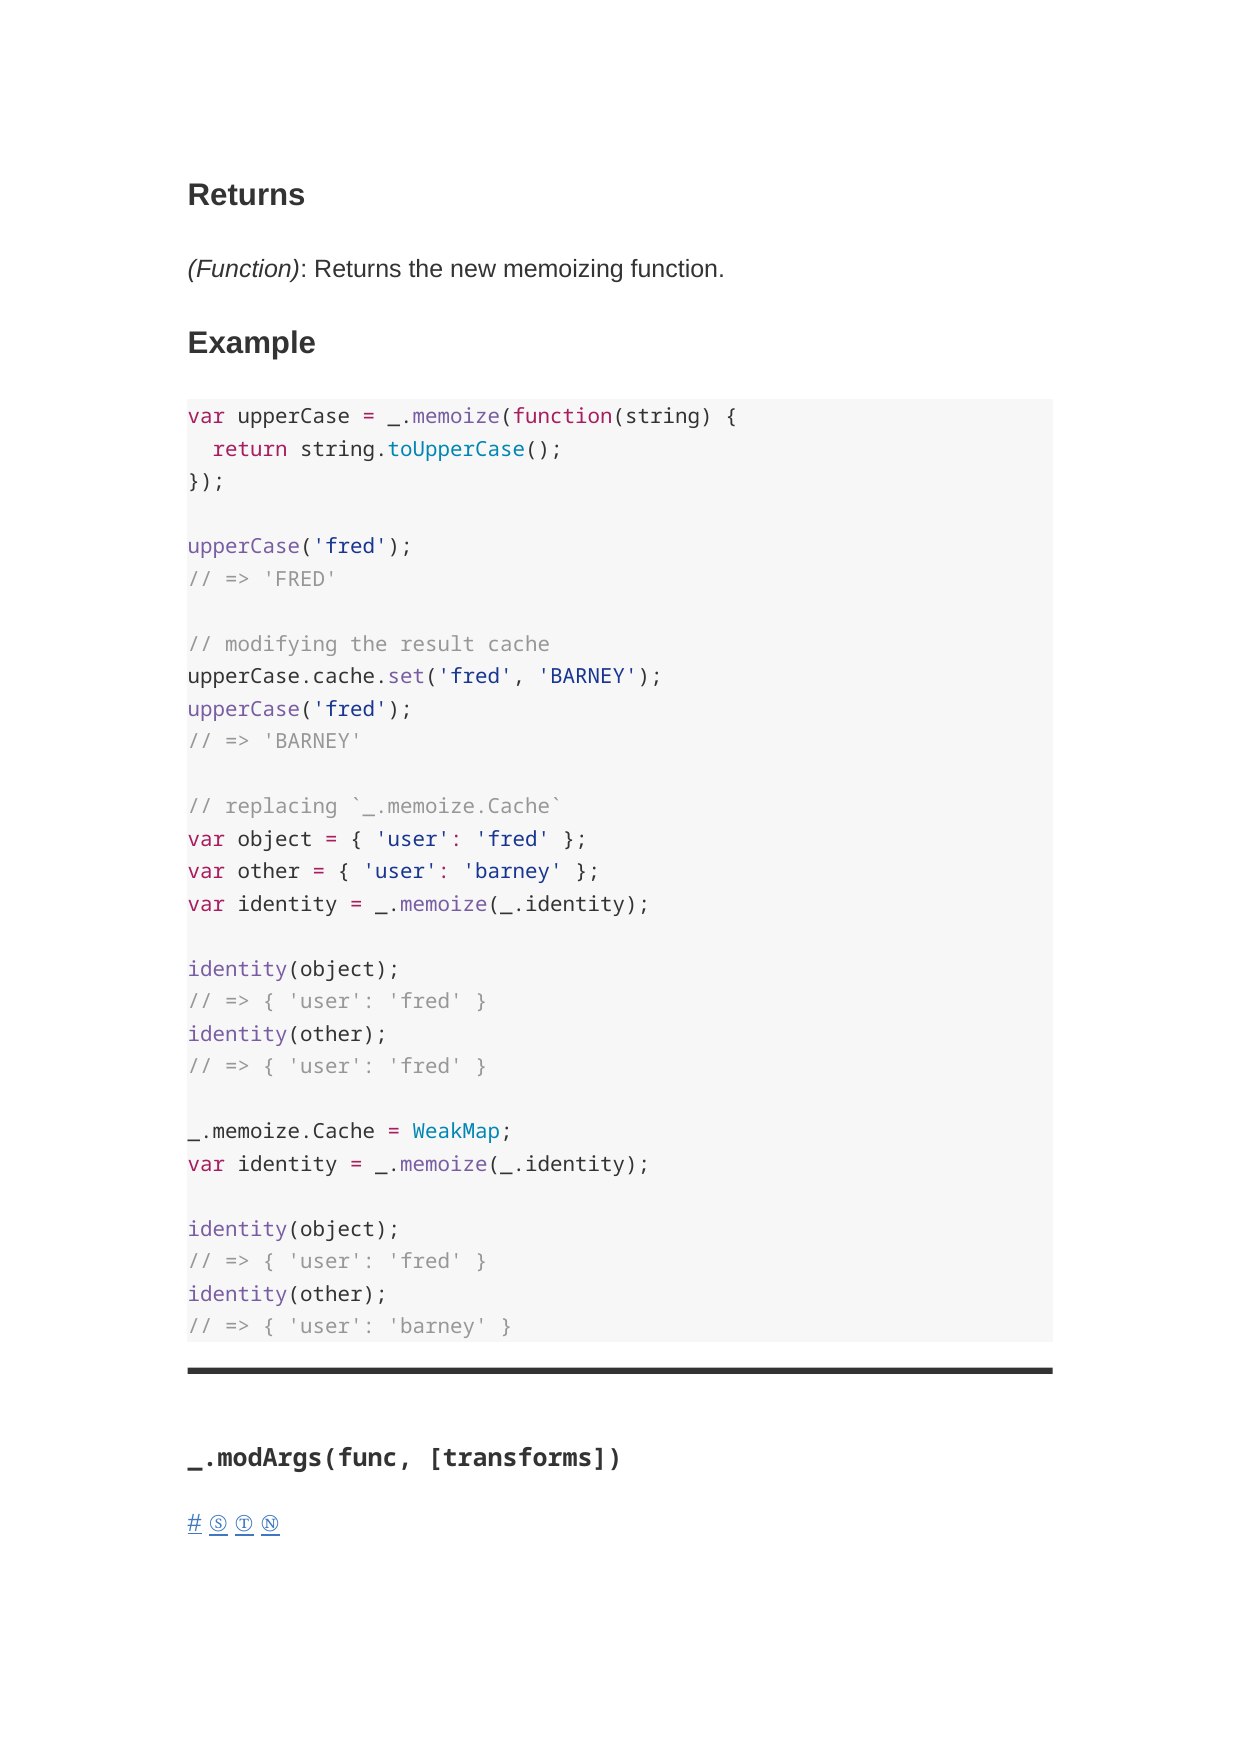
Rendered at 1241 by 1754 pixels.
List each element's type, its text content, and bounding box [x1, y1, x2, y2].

text _.memoize.Cache = WeakMap; [187, 1114, 1053, 1147]
text # Ⓢ Ⓣ Ⓝ [187, 1489, 1053, 1554]
text upperCase.cache.set('fred', 'BARNEY'); [187, 659, 1053, 692]
text // => 'FRED' [187, 562, 1053, 594]
text var upperCase = _.memoize(function(string) { [187, 399, 1053, 432]
text // => { 'user': 'barney' } [187, 1309, 1053, 1342]
text var object = { 'user': 'fred' }; [187, 822, 1053, 854]
text // => { 'user': 'fred' } [187, 984, 1053, 1017]
text _.modArgs(func, [transforms]) [187, 1424, 1053, 1489]
text identity(other); [187, 1017, 1053, 1049]
text identity(object); [187, 952, 1053, 984]
text // modifying the result cache [187, 627, 1053, 659]
text var other = { 'user': 'barney' }; [187, 854, 1053, 887]
text (Function): Returns the new memoizing function. [187, 252, 1053, 284]
text // replacing `_.memoize.Cache` [187, 789, 1053, 822]
text upperCase('fred'); [187, 529, 1053, 562]
text Example [187, 309, 1053, 374]
text // => { 'user': 'fred' } [187, 1049, 1053, 1082]
text var identity = _.memoize(_.identity); [187, 1147, 1053, 1179]
text return string.toUpperCase(); [187, 432, 1053, 464]
text upperCase('fred'); [187, 692, 1053, 724]
text Returns [187, 162, 1053, 227]
text }); [187, 464, 1053, 497]
text identity(object); [187, 1212, 1053, 1244]
text var identity = _.memoize(_.identity); [187, 887, 1053, 919]
text identity(other); [187, 1277, 1053, 1309]
text // => { 'user': 'fred' } [187, 1244, 1053, 1277]
text // => 'BARNEY' [187, 724, 1053, 757]
